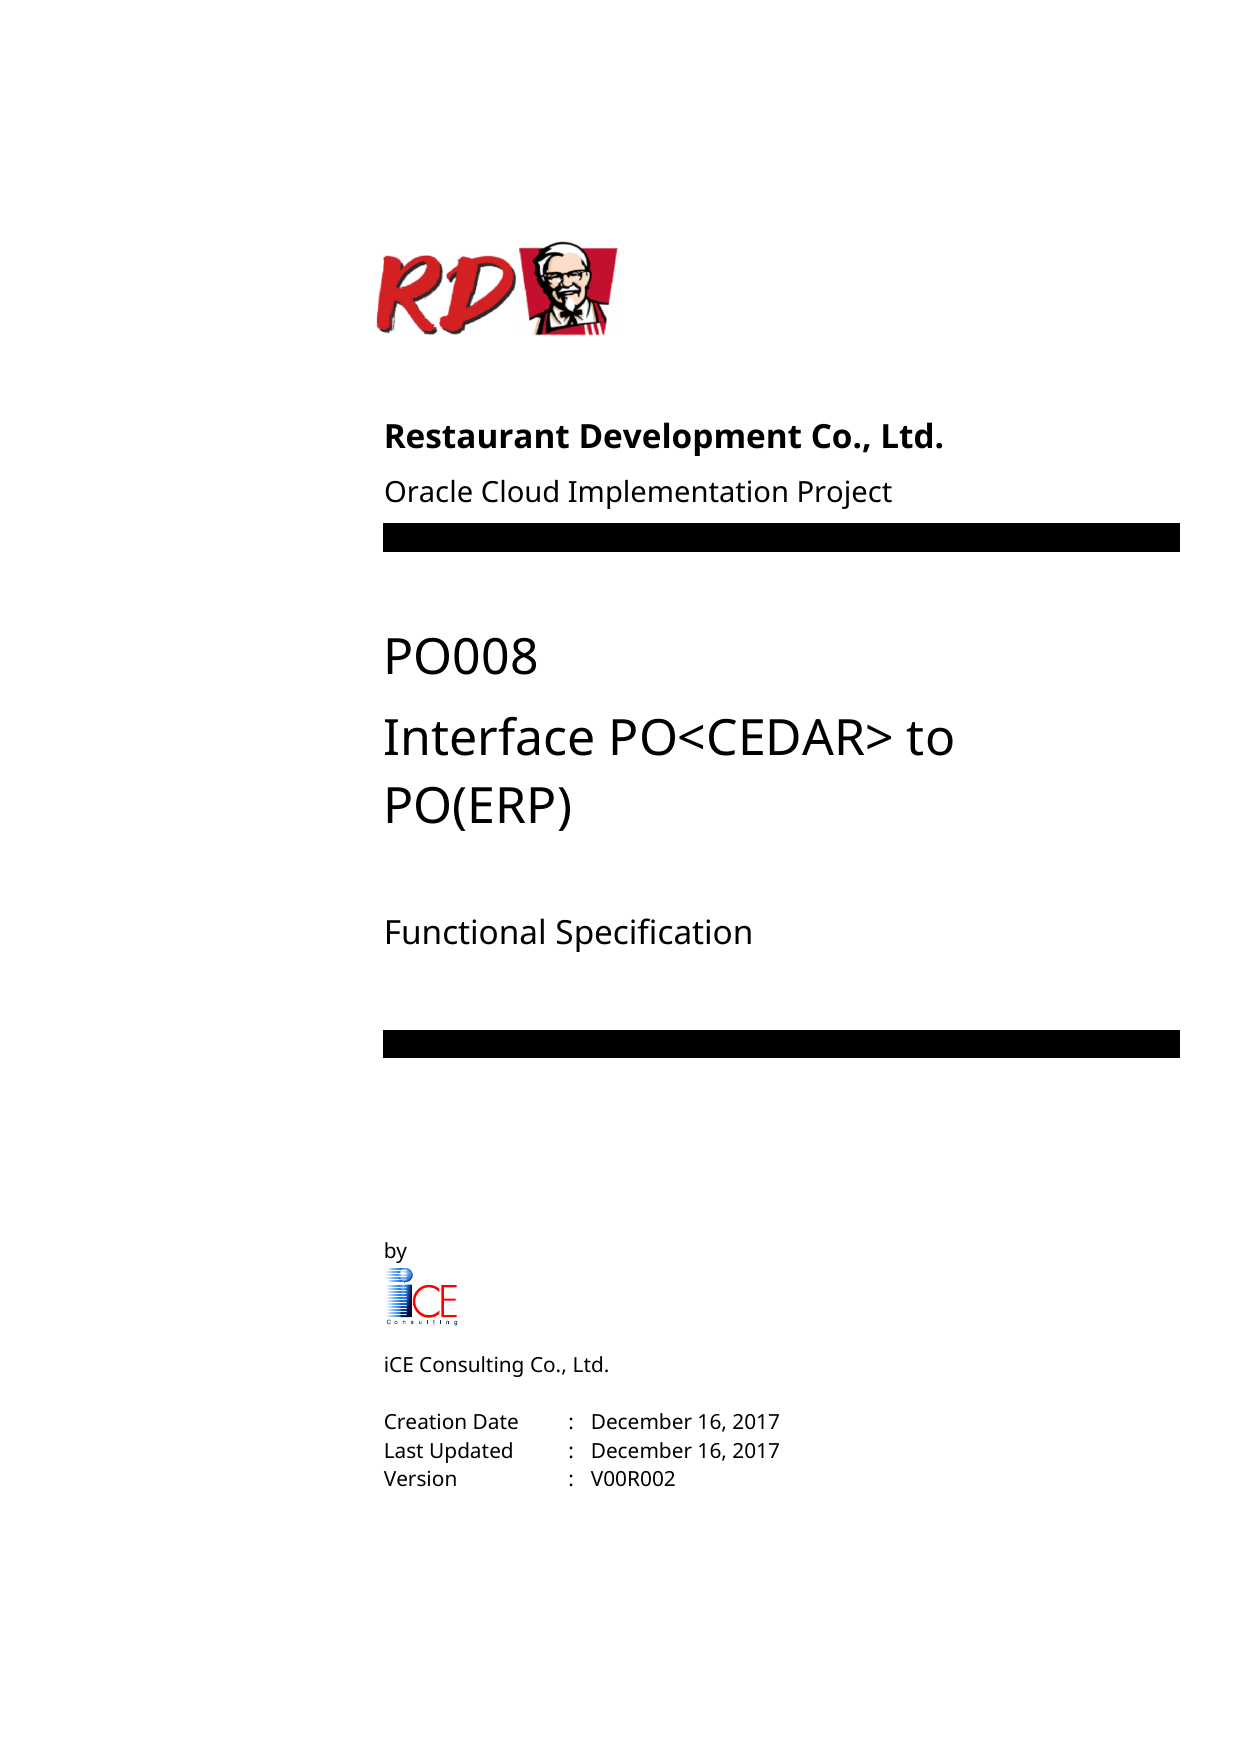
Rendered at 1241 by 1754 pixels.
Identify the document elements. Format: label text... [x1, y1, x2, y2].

title Interface PO<CEDAR> to PO(ERP) [383, 702, 1106, 838]
title Functional Specification [383, 908, 1106, 954]
picture [369, 235, 623, 338]
text Creation Date : December 16, 2017 [383, 1407, 1181, 1436]
text by [383, 1237, 1181, 1265]
text Oracle Cloud Implementation Project [383, 471, 1181, 511]
text Version : V00R002 [383, 1464, 1181, 1493]
text PO008 [383, 621, 1181, 689]
text iCE Consulting Co., Ltd. [383, 1350, 1181, 1379]
text Restaurant Development Co., Ltd. [383, 413, 1181, 459]
text Last Updated : December 16, 2017 [383, 1436, 1181, 1464]
